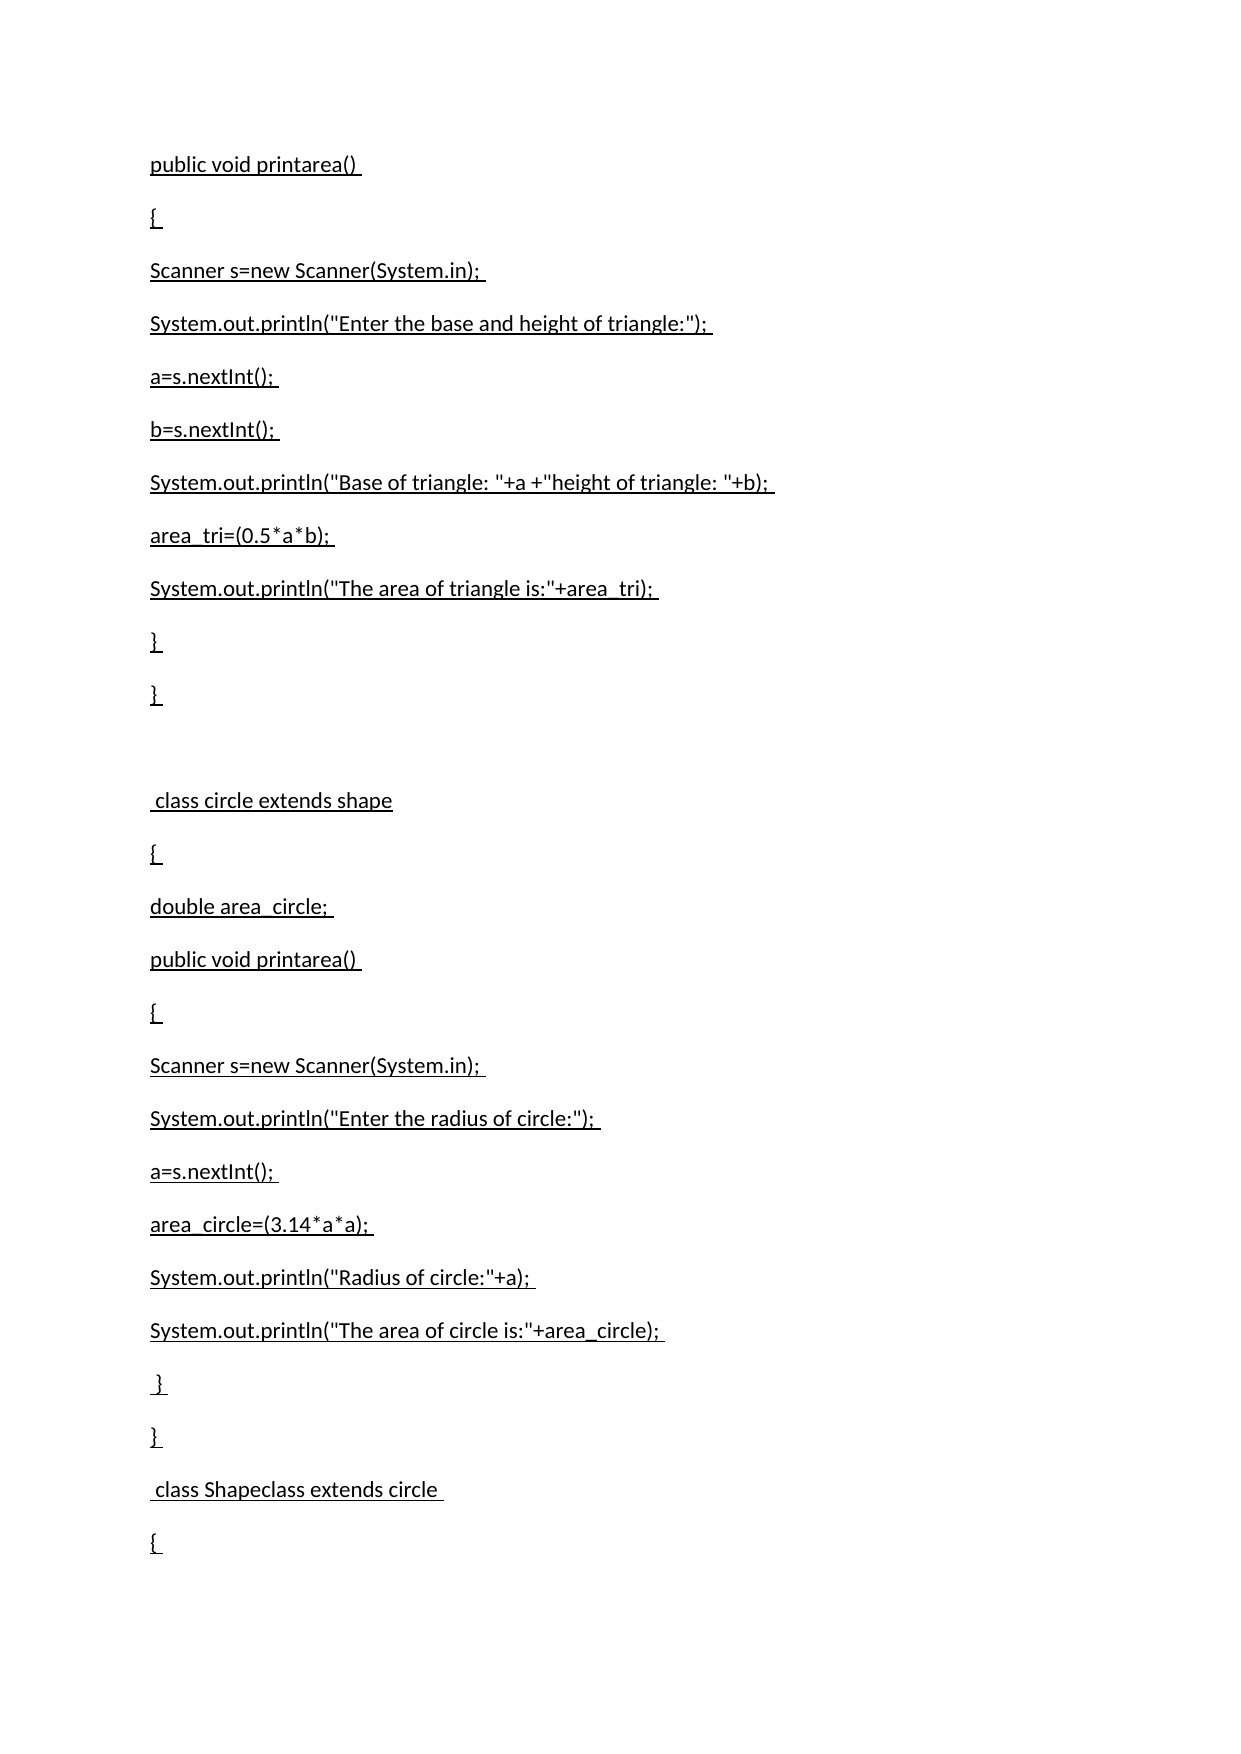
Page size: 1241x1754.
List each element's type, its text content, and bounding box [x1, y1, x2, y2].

text } [150, 1369, 1090, 1397]
text a=s.nextInt(); [150, 362, 1090, 390]
text class Shapeclass extends circle [150, 1476, 1090, 1503]
text Scanner s=new Scanner(System.in); [150, 1051, 1090, 1079]
text System.out.println("Enter the base and height of triangle:"); [150, 309, 1090, 337]
text { [150, 998, 1090, 1026]
text area_circle=(3.14*a*a); [150, 1210, 1090, 1238]
text { [150, 1528, 1090, 1557]
text public void printarea() [150, 150, 1090, 178]
text { [150, 203, 1090, 231]
text } [150, 1422, 1090, 1451]
text System.out.println("Base of triangle: "+a +"height of triangle: "+b); [150, 468, 1090, 496]
text System.out.println("Radius of circle:"+a); [150, 1263, 1090, 1291]
text public void printarea() [150, 945, 1090, 973]
text } [150, 680, 1090, 708]
text System.out.println("Enter the radius of circle:"); [150, 1104, 1090, 1132]
text } [150, 627, 1090, 655]
text System.out.println("The area of triangle is:"+area_tri); [150, 574, 1090, 602]
text b=s.nextInt(); [150, 415, 1090, 443]
text Scanner s=new Scanner(System.in); [150, 256, 1090, 284]
text System.out.println("The area of circle is:"+area_circle); [150, 1316, 1090, 1344]
text a=s.nextInt(); [150, 1157, 1090, 1185]
text area_tri=(0.5*a*b); [150, 521, 1090, 549]
text double area_circle; [150, 892, 1090, 920]
text { [150, 839, 1090, 867]
text class circle extends shape [150, 786, 1090, 814]
